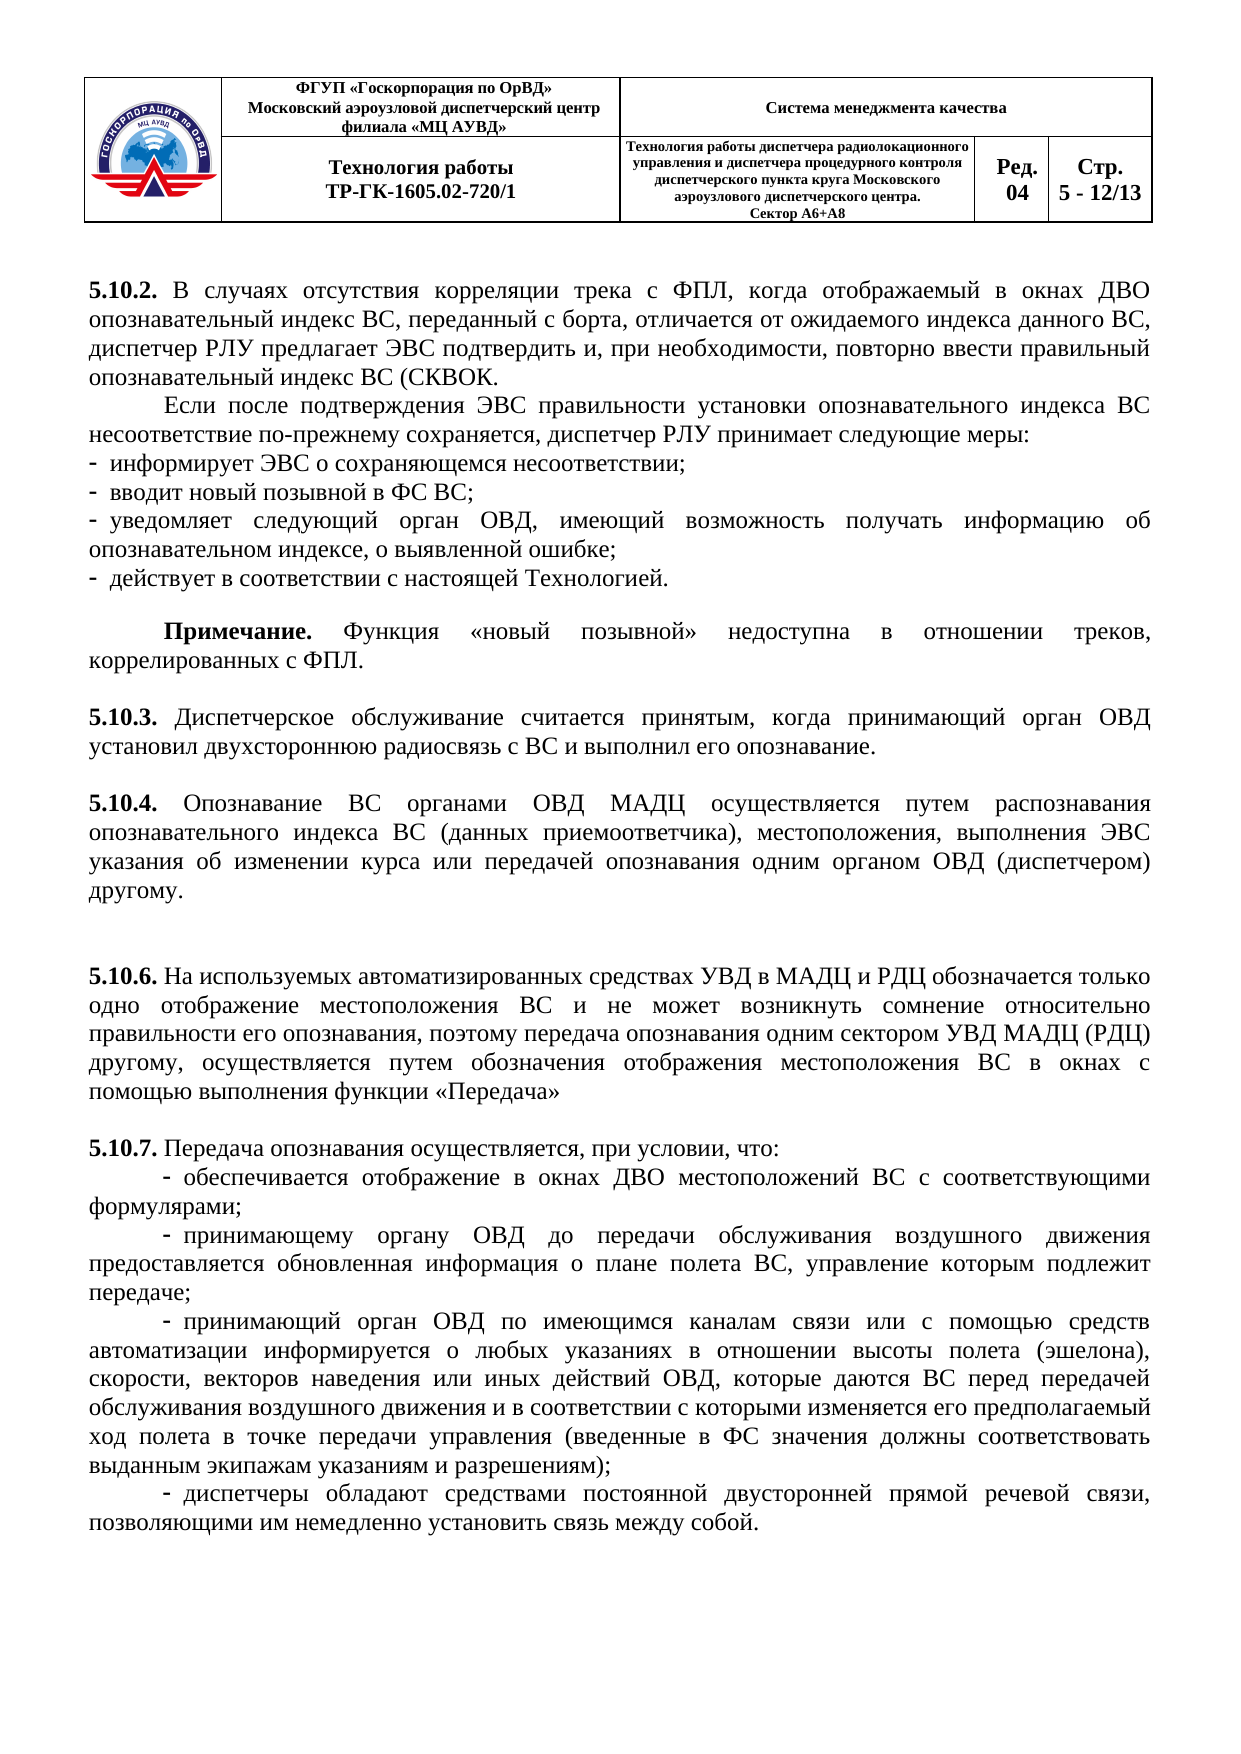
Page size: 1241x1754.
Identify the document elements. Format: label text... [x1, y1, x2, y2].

text 5.10.6. На используемых автоматизированных средствах УВД в МАДЦ и РДЦ обозначается только одно отображение местоположения ВС и не может возникнуть сомнение относительно правильности его опознавания, поэтому передача опознавания одним сектором УВД МАДЦ (РДЦ) другому, осуществляется путем обозначения отображения местоположения ВС в окнах с помощью выполнения функции «Передача» [89, 961, 1152, 1105]
list принимающему органу ОВД до передачи обслуживания воздушного движения предоставляется обновленная информация о плане полета ВС, управление которым подлежит передаче; [89, 1220, 1152, 1306]
text 5.10.2. В случаях отсутствия корреляции трека с ФПЛ, когда отображаемый в окнах ДВО опознавательный индекс ВС, переданный с борта, отличается от ожидаемого индекса данного ВС, диспетчер РЛУ предлагает ЭВС подтвердить и, при необходимости, повторно ввести правильный опознавательный индекс ВС (СКВОК. [89, 276, 1152, 391]
list обеспечивается отображение в окнах ДВО местоположений ВС с соответствующими формулярами; [89, 1162, 1152, 1220]
list информирует ЭВС о сохраняющемся несоответствии; [89, 448, 1152, 477]
text 5.10.7. Передача опознавания осуществляется, при условии, что: [89, 1133, 1152, 1162]
text Если после подтверждения ЭВС правильности установки опознавательного индекса ВС несоответствие по-прежнему сохраняется, диспетчер РЛУ принимает следующие меры: [89, 391, 1152, 448]
text 5.10.4. Опознавание ВС органами ОВД МАДЦ осуществляется путем распознавания опознавательного индекса ВС (данных приемоответчика), местоположения, выполнения ЭВС указания об изменении курса или передачей опознавания одним органом ОВД (диспетчером) другому. [89, 788, 1152, 903]
picture [88, 101, 220, 198]
text Примечание. Функция «новый позывной» недоступна в отношении треков, коррелированных с ФПЛ. [89, 616, 1152, 673]
text 5.10.3. Диспетчерское обслуживание считается принятым, когда принимающий орган ОВД установил двухстороннюю радиосвязь с ВС и выполнил его опознавание. [89, 702, 1152, 760]
list действует в соответствии с настоящей Технологией. [89, 563, 1152, 592]
list уведомляет следующий орган ОВД, имеющий возможность получать информацию об опознавательном индексе, о выявленной ошибке; [89, 506, 1152, 563]
list диспетчеры обладают средствами постоянной двусторонней прямой речевой связи, позволяющими им немедленно установить связь между собой. [89, 1478, 1152, 1536]
list вводит новый позывной в ФС ВС; [89, 477, 1152, 506]
list принимающий орган ОВД по имеющимся каналам связи или с помощью средств автоматизации информируется о любых указаниях в отношении высоты полета (эшелона), скорости, векторов наведения или иных действий ОВД, которые даются ВС перед передачей обслуживания воздушного движения и в соответствии с которыми изменяется его предполагаемый ход полета в точке передачи управления (введенные в ФС значения должны соответствовать выданным экипажам указаниям и разрешениям); [89, 1306, 1152, 1478]
